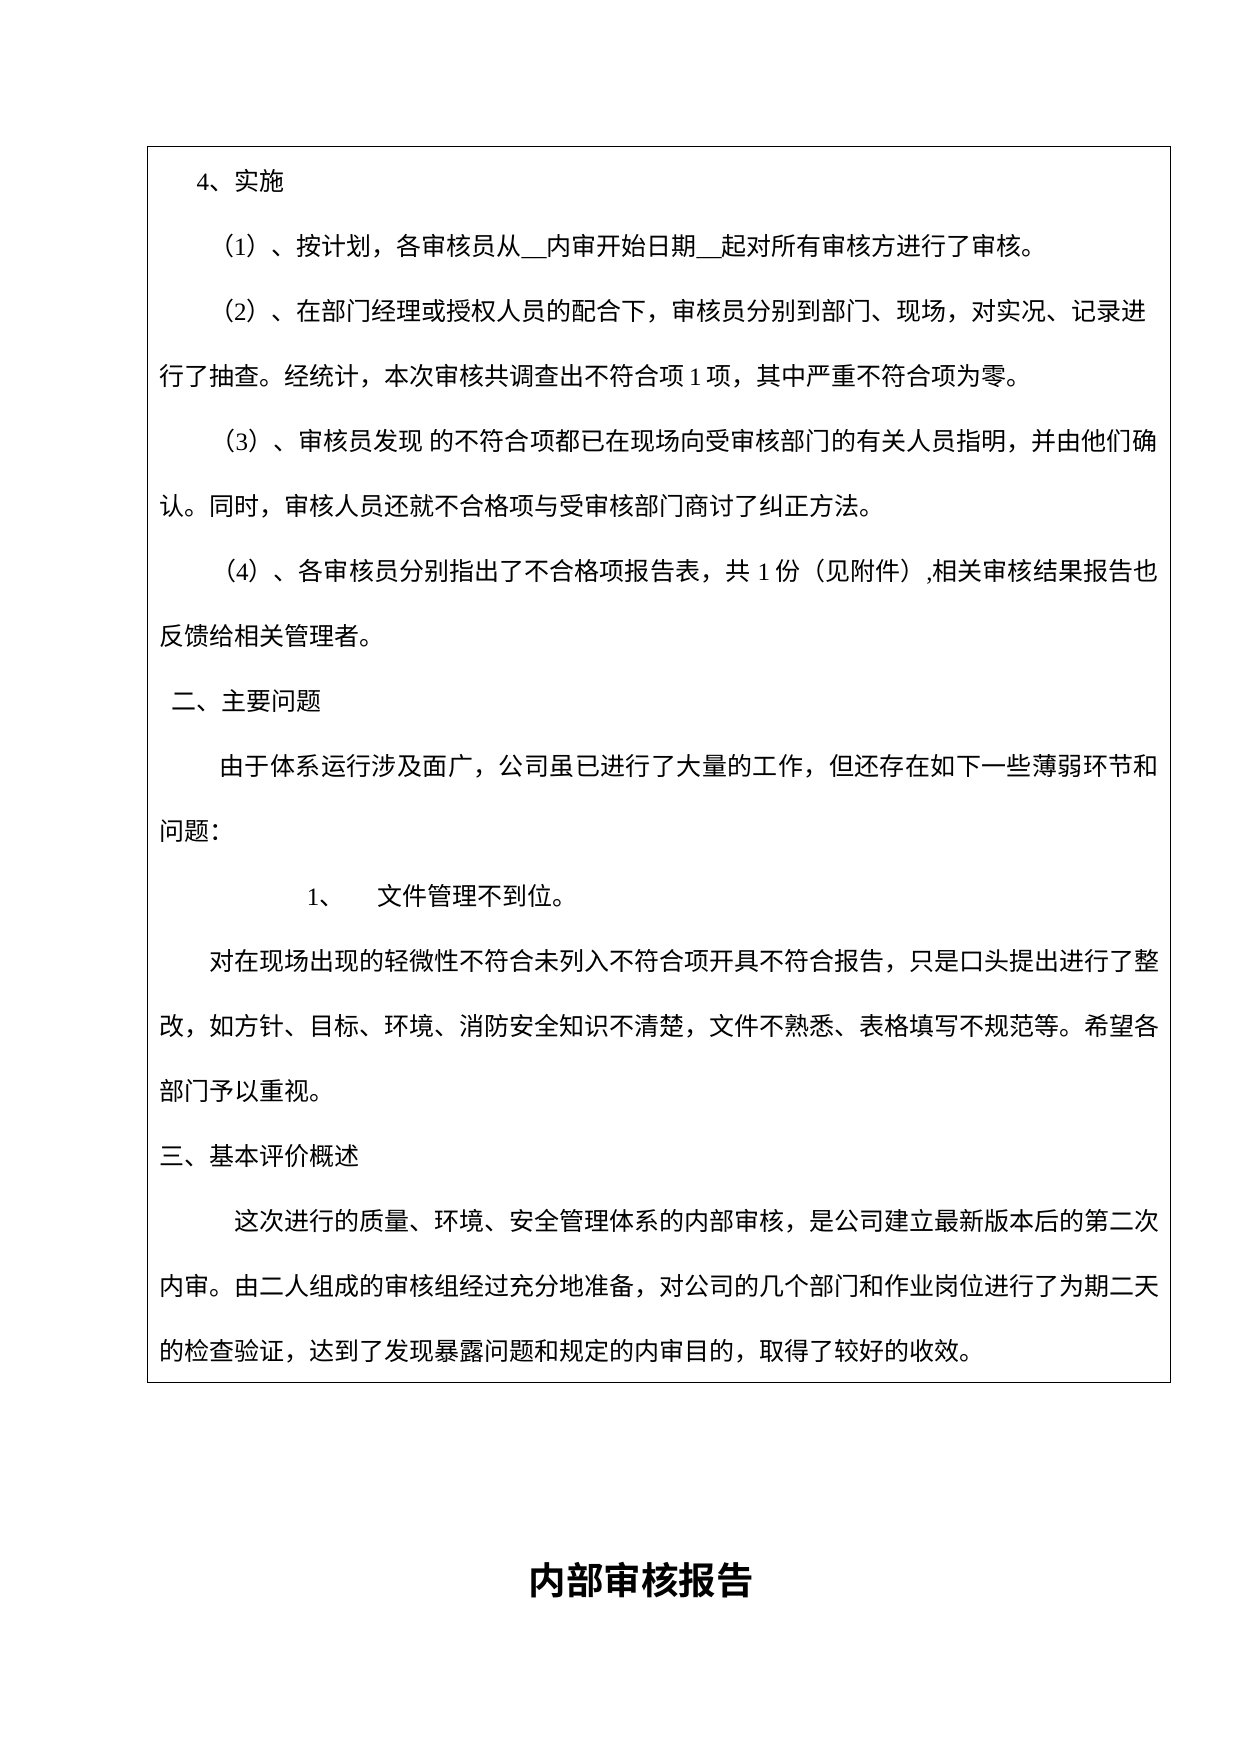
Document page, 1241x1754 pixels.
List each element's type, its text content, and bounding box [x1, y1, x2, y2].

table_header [148, 147, 1170, 1382]
text 内部审核报告 [148, 1545, 1134, 1610]
